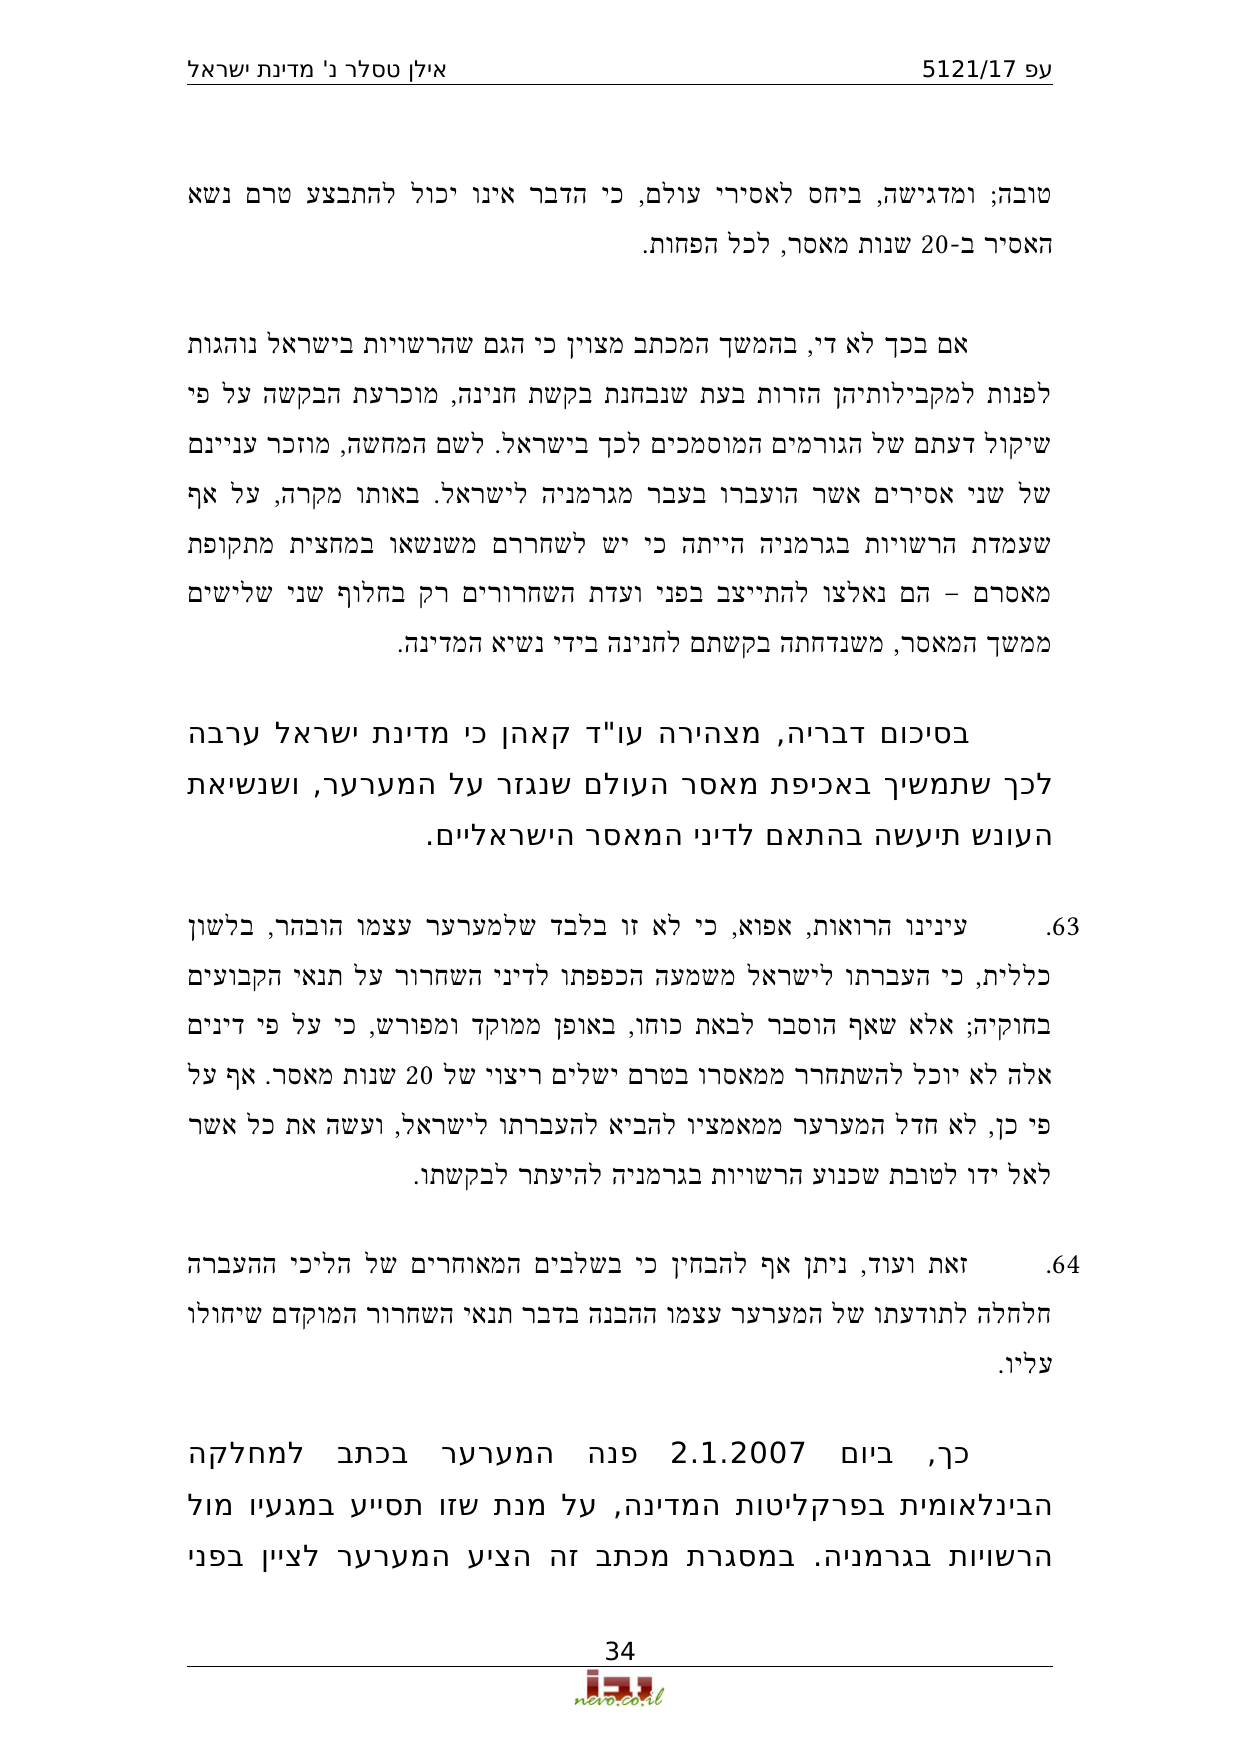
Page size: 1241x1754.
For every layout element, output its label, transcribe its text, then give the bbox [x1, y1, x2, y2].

list זאת ועוד, ניתן אף להבחין כי בשלבים המאוחרים של הליכי ההעברה חלחלה לתודעתו של המערער עצמו ההבנה בדבר תנאי השחרור המוקדם שיחולו עליו. [187, 1247, 1053, 1380]
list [187, 177, 1053, 260]
text בסיכום דבריה, מצהירה עו"ד קאהן כי מדינת ישראל ערבה לכך שתמשיך באכיפת מאסר העולם שנגזר על המערער, ושנשיאת העונש תיעשה בהתאם לדיני המאסר הישראליים. [187, 716, 1053, 853]
list אם בכך לא די, בהמשך המכתב מצוין כי הגם שהרשויות בישראל נוהגות לפנות למקבילותיהן הזרות בעת שנבחנת בקשת חנינה, מוכרעת הבקשה על פי שיקול דעתם של הגורמים המוסמכים לכך בישראל. לשם המחשה, מוזכר עניינם של שני אסירים אשר הועברו בעבר מגרמניה לישראל. באותו מקרה, על אף שעמדת הרשויות בגרמניה הייתה כי יש לשחררם משנשאו במחצית מתקופת מאסרם – הם נאלצו להתייצב בפני ועדת השחרורים רק בחלוף שני שלישים ממשך המאסר, משנדחתה בקשתם לחנינה בידי נשיא המדינה. [187, 328, 1053, 660]
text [187, 1436, 1053, 1573]
list עינינו הרואות, אפוא, כי לא זו בלבד שלמערער עצמו הובהר, בלשון כללית, כי העברתו לישראל משמעה הכפפתו לדיני השחרור על תנאי הקבועים בחוקיה; אלא שאף הוסבר לבאת כוחו, באופן ממוקד ומפורש, כי על פי דינים אלה לא יוכל להשתחרר ממאסרו בטרם ישלים ריצוי של 20 שנות מאסר. אף על פי כן, לא חדל המערער ממאמציו להביא להעברתו לישראל, ועשה את כל אשר לאל ידו לטובת שכנוע הרשויות בגרמניה להיעתר לבקשתו. [187, 909, 1053, 1191]
picture [574, 1669, 666, 1707]
